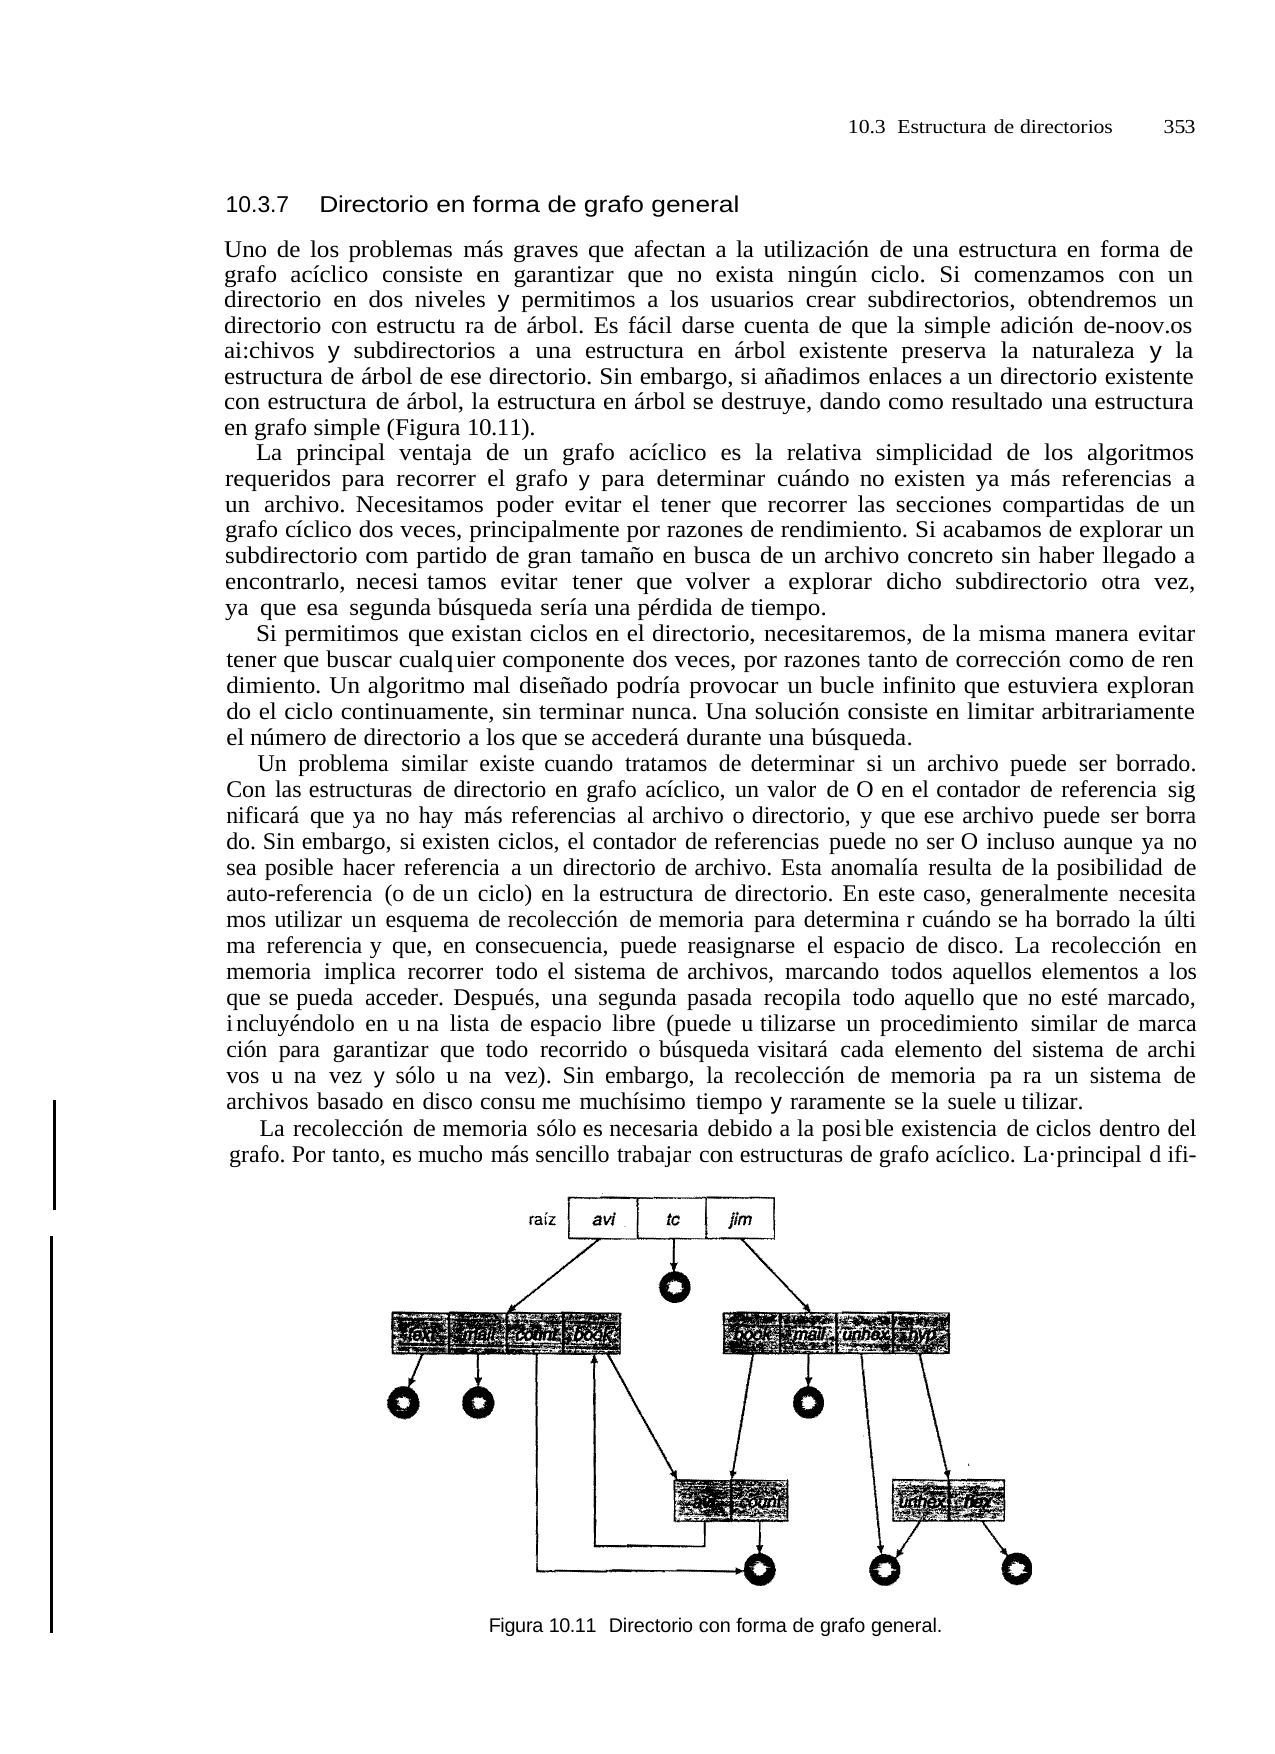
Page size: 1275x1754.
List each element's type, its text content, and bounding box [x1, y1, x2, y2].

text Uno de los problemas más graves que afectan a la utilización de una estructura en forma de grafo acíclico consiste en garantizar que no exista ningún ciclo. Si comenzamos con un directorio en dos niveles y permitimos a los usuarios crear subdirectorios, obtendremos un directorio con estructu­ ra de árbol. Es fácil darse cuenta de que la simple adición de-noov.os ai:chivos y subdirectorios a una estructura en árbol existente preserva la naturaleza y la estructura de árbol de ese directorio. Sin embargo, si añadimos enlaces a un directorio existente con estructura de árbol, la estructura en árbol se destruye, dando como resultado una estructura en grafo simple (Figura 10.11). [224, 237, 1194, 440]
text Un problema similar existe cuando tratamos de determinar si un archivo puede ser borrado. Con las estructuras de directorio en grafo acíclico, un valor de O en el contador de referencia sig­ nificará que ya no hay más referencias al archivo o directorio, y que ese archivo puede ser borra­ do. Sin embargo, si existen ciclos, el contador de referencias puede no ser O incluso aunque ya no sea posible hacer referencia a un directorio de archivo. Esta anomalía resulta de la posibilidad de auto-referencia (o de un ciclo) en la estructura de directorio. En este caso, generalmente necesita­ mos utilizar un esquema de recolección de memoria para determina r cuándo se ha borrado la últi­ ma referencia y que, en consecuencia, puede reasignarse el espacio de disco. La recolección en memoria implica recorrer todo el sistema de archivos, marcando todos aquellos elementos a los que se pueda acceder. Después, una segunda pasada recopila todo aquello que no esté marcado, incluyéndolo en u na lista de espacio libre (puede u tilizarse un procedimiento similar de marca­ ción para garantizar que todo recorrido o búsqueda visitará cada elemento del sistema de archi­ vos u na vez y sólo u na vez). Sin embargo, la recolección de memoria pa ra un sistema de archivos basado en disco consu me muchísimo tiempo y raramente se la suele u tilizar. [226, 750, 1197, 1115]
text Si permitimos que existan ciclos en el directorio, necesitaremos, de la misma manera evitar tener que buscar cualquier componente dos veces, por razones tanto de corrección como de ren­ dimiento. Un algoritmo mal diseñado podría provocar un bucle infinito que estuviera exploran­ do el ciclo continuamente, sin terminar nunca. Una solución consiste en limitar arbitrariamente el número de directorio a los que se accederá durante una búsqueda. [226, 621, 1195, 750]
picture [387, 1193, 1034, 1586]
text La recolección de memoria sólo es necesaria debido a la posible existencia de ciclos dentro del grafo. Por tanto, es mucho más sencillo trabajar con estructuras de grafo acíclico. La·principal d ifi- [229, 1116, 1198, 1167]
text La principal ventaja de un grafo acíclico es la relativa simplicidad de los algoritmos requeridos para recorrer el grafo y para determinar cuándo no existen ya más referencias a un archivo. Necesitamos poder evitar el tener que recorrer las secciones compartidas de un grafo cíclico dos veces, principalmente por razones de rendimiento. Si acabamos de explorar un subdirectorio com­ partido de gran tamaño en busca de un archivo concreto sin haber llegado a encontrarlo, necesi­ tamos evitar tener que volver a explorar dicho subdirectorio otra vez, ya que esa segunda búsqueda sería una pérdida de tiempo. [225, 440, 1195, 620]
text 10.3 Estructura de directorios 353 [37, 115, 1195, 138]
text Figura 10.11 Directorio con forma de grafo general. [488, 1614, 1208, 1637]
list Directorio en forma de grafo general [225, 191, 1208, 218]
